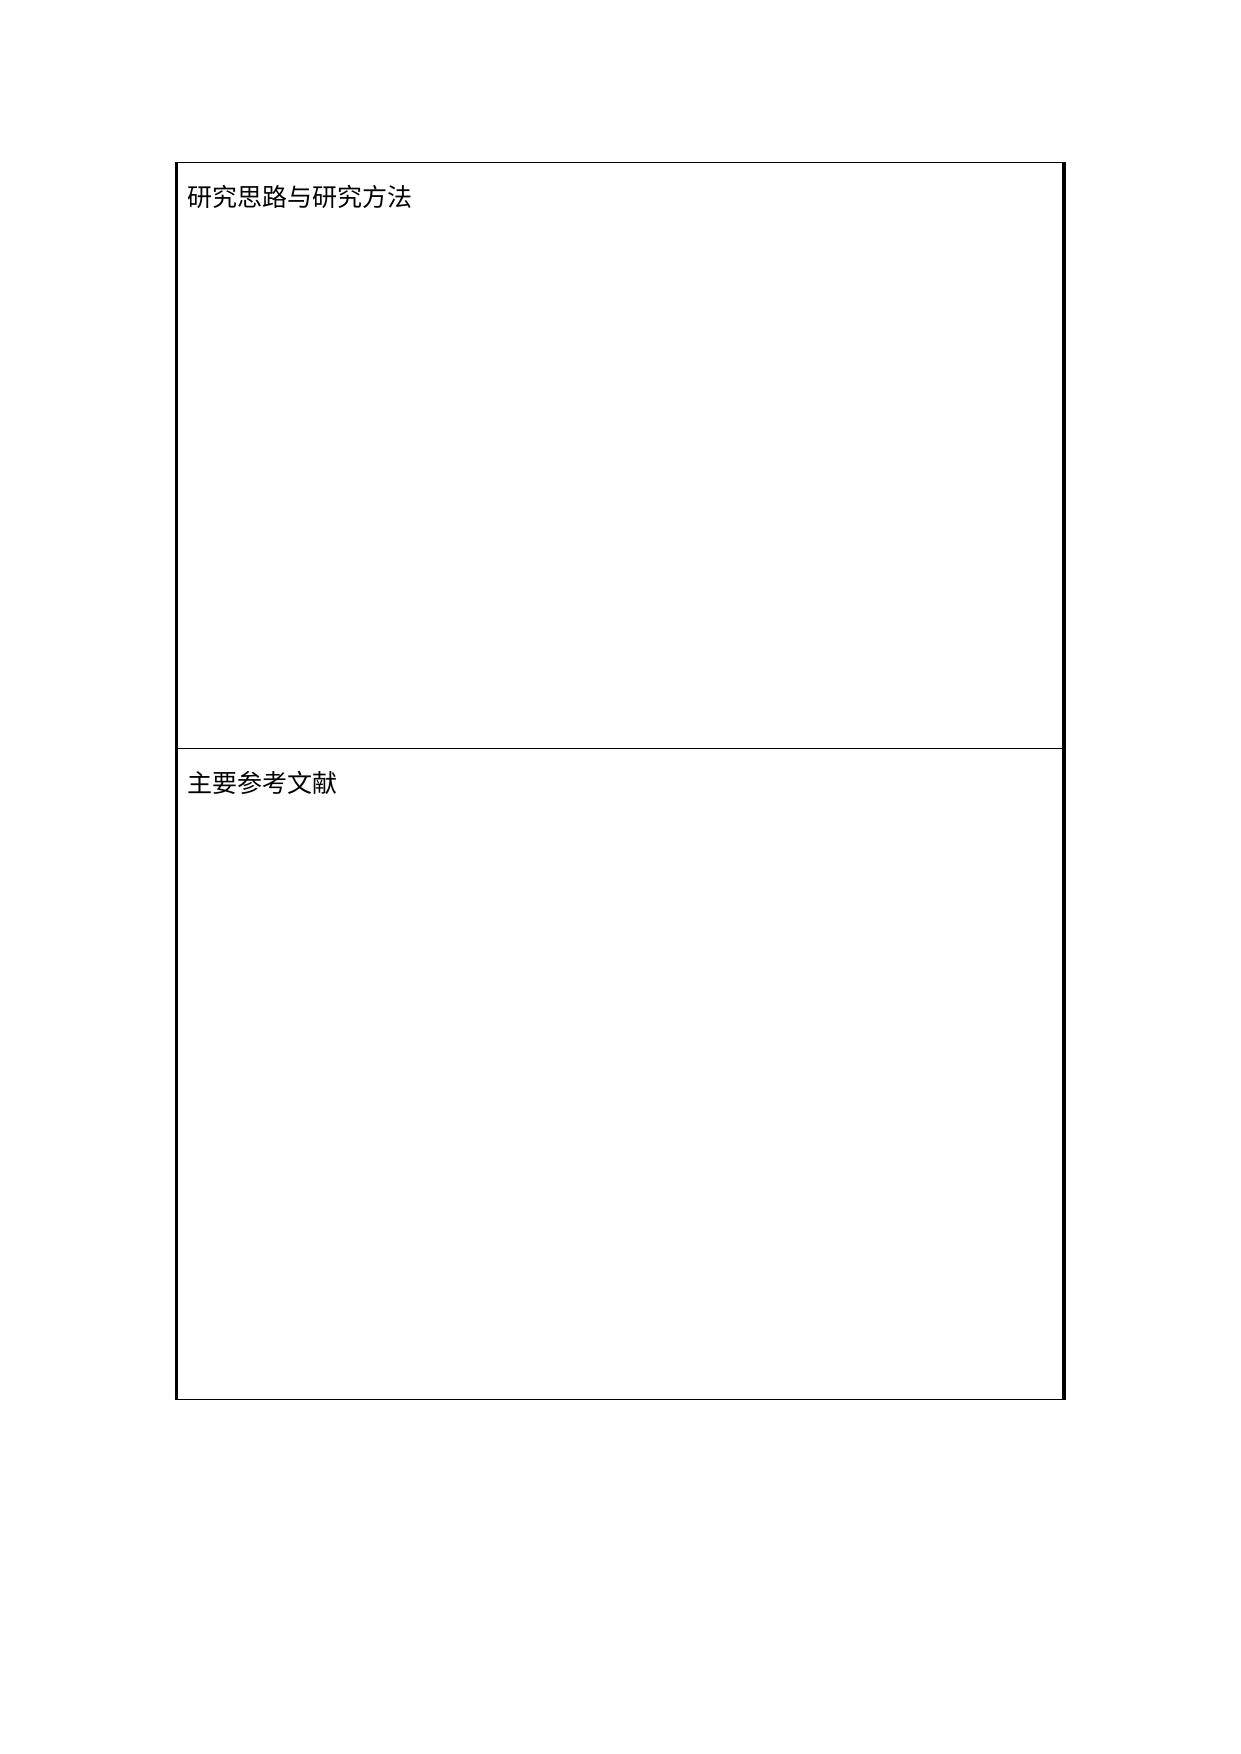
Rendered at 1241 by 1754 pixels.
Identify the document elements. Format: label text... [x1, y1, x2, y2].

table_cell 主要参考文献 [178, 749, 1062, 1399]
table_cell 研究思路与研究方法 [178, 163, 1062, 748]
